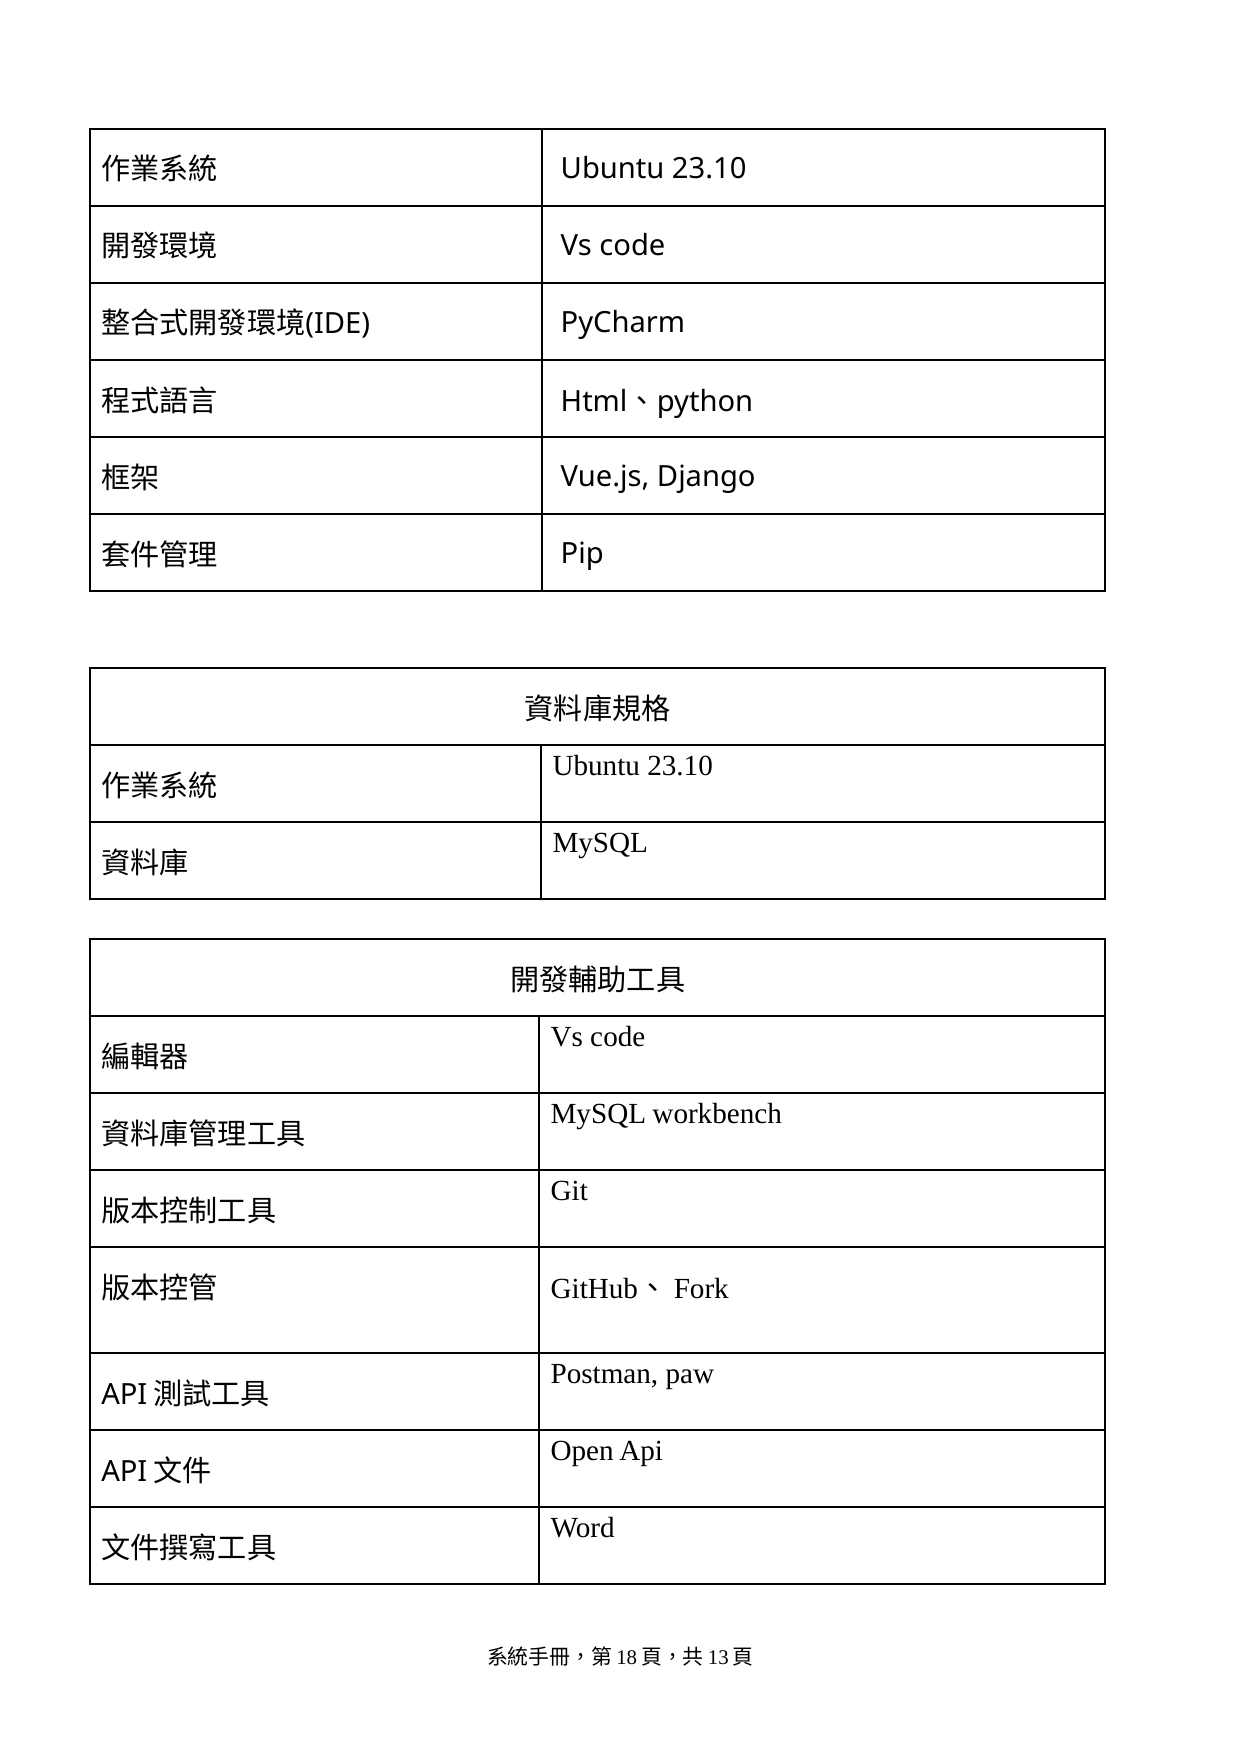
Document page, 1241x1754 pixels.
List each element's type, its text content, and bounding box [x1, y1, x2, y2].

table_cell Vs code [540, 1017, 1104, 1092]
table_cell MySQL [542, 823, 1104, 898]
table_cell 作業系統 [91, 130, 541, 204]
table_cell 框架 [91, 438, 541, 513]
table_cell Open Api [540, 1431, 1104, 1506]
table_cell 程式語言 [91, 361, 541, 436]
table_cell Word [540, 1508, 1104, 1583]
table_cell 套件管理 [91, 515, 541, 590]
table_cell Vs code [543, 207, 1104, 282]
table_cell 資料庫 [91, 823, 540, 898]
table_cell 資料庫管理工具 [91, 1094, 538, 1169]
table_cell 編輯器 [91, 1017, 538, 1092]
table_cell Postman, paw [540, 1354, 1104, 1429]
table_cell Html、python [543, 361, 1104, 436]
table_cell Ubuntu 23.10 [543, 130, 1104, 204]
table_cell PyCharm [543, 284, 1104, 359]
table_header 資料庫規格 [91, 669, 1104, 744]
table_cell 整合式開發環境(IDE) [91, 284, 541, 359]
table_cell Ubuntu 23.10 [542, 746, 1104, 821]
table_cell 開發環境 [91, 207, 541, 282]
table_cell API測試工具 [91, 1354, 538, 1429]
table_cell API文件 [91, 1431, 538, 1506]
table_header 開發輔助工具 [91, 940, 1104, 1015]
table_cell 文件撰寫工具 [91, 1508, 538, 1583]
table_cell GitHub、 Fork [540, 1248, 1104, 1352]
table_cell 版本控制工具 [91, 1171, 538, 1246]
table_cell MySQL workbench [540, 1094, 1104, 1169]
table_cell Vue.js, Django [543, 438, 1104, 513]
table_cell 版本控管 [91, 1248, 538, 1352]
table_cell Pip [543, 515, 1104, 590]
table_cell Git [540, 1171, 1104, 1246]
table_cell 作業系統 [91, 746, 540, 821]
